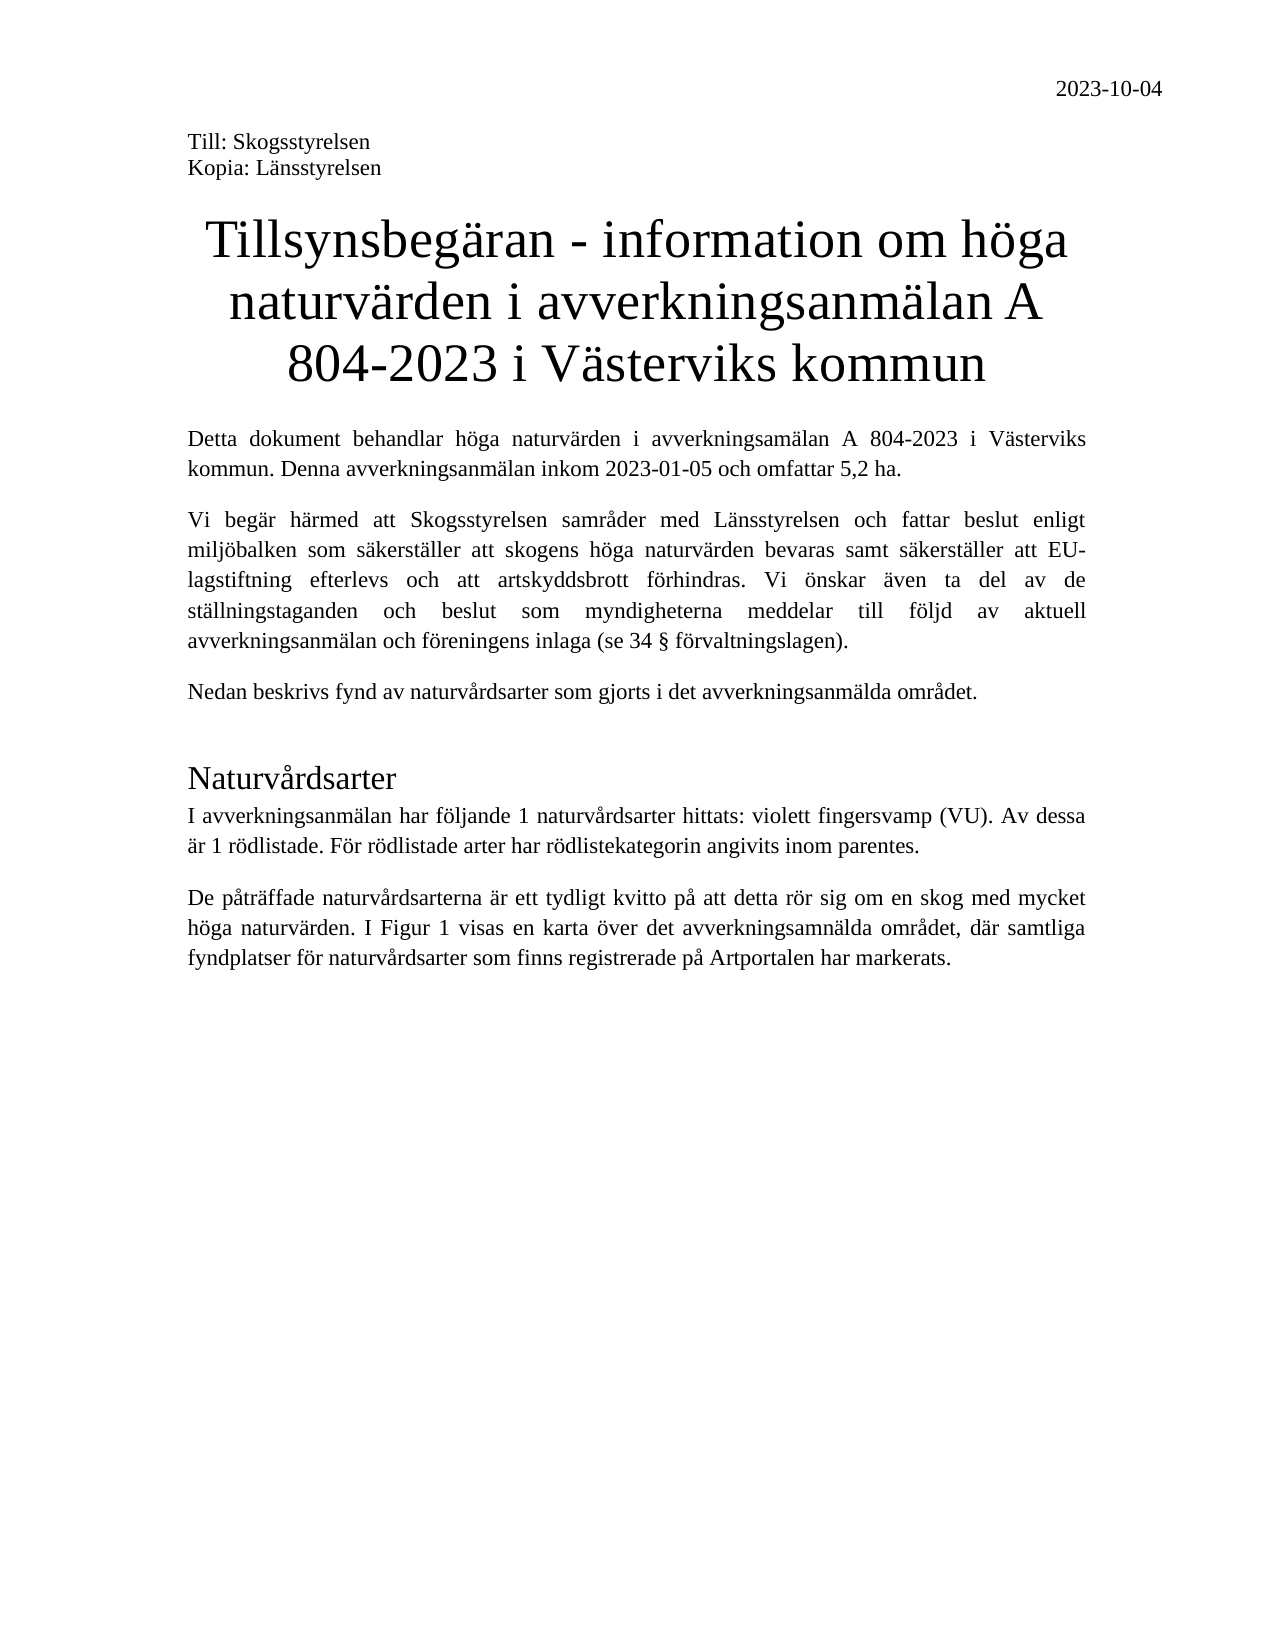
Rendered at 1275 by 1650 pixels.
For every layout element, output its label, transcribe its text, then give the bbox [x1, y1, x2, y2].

text Vi begär härmed att Skogsstyrelsen samråder med Länsstyrelsen och fattar beslut enligt miljöbalken som säkerställer att skogens höga naturvärden bevaras samt säkerställer att EU-lagstiftning efterlevs och att artskyddsbrott förhindras. Vi önskar även ta del av de ställningstaganden och beslut som myndigheterna meddelar till följd av aktuell avverkningsanmälan och föreningens inlaga (se 34 § förvaltningslagen). [187, 506, 1087, 653]
text Detta dokument behandlar höga naturvärden i avverkningsamälan A 804-2023 i Västerviks kommun. Denna avverkningsanmälan inkom 2023-01-05 och omfattar 5,2 ha. [187, 425, 1087, 481]
text I avverkningsanmälan har följande 1 naturvårdsarter hittats: violett fingersvamp (VU). Av dessa är 1 rödlistade. För rödlistade arter har rödlistekategorin angivits inom parentes. [187, 802, 1087, 859]
text Nedan beskrivs fynd av naturvårdsarter som gjorts i det avverkningsanmälda området. [187, 678, 1087, 704]
title Tillsynsbegäran - information om höga naturvärden i avverkningsanmälan A 804-2023 i Västerviks kommun [187, 207, 1087, 394]
text De påträffade naturvårdsarterna är ett tydligt kvitto på att detta rör sig om en skog med mycket höga naturvärden. I Figur 1 visas en karta över det avverkningsamnälda området, där samtliga fyndplatser för naturvårdsarter som finns registrerade på Artportalen har markerats. [187, 883, 1087, 970]
subtitle Naturvårdsarter [187, 758, 1087, 797]
